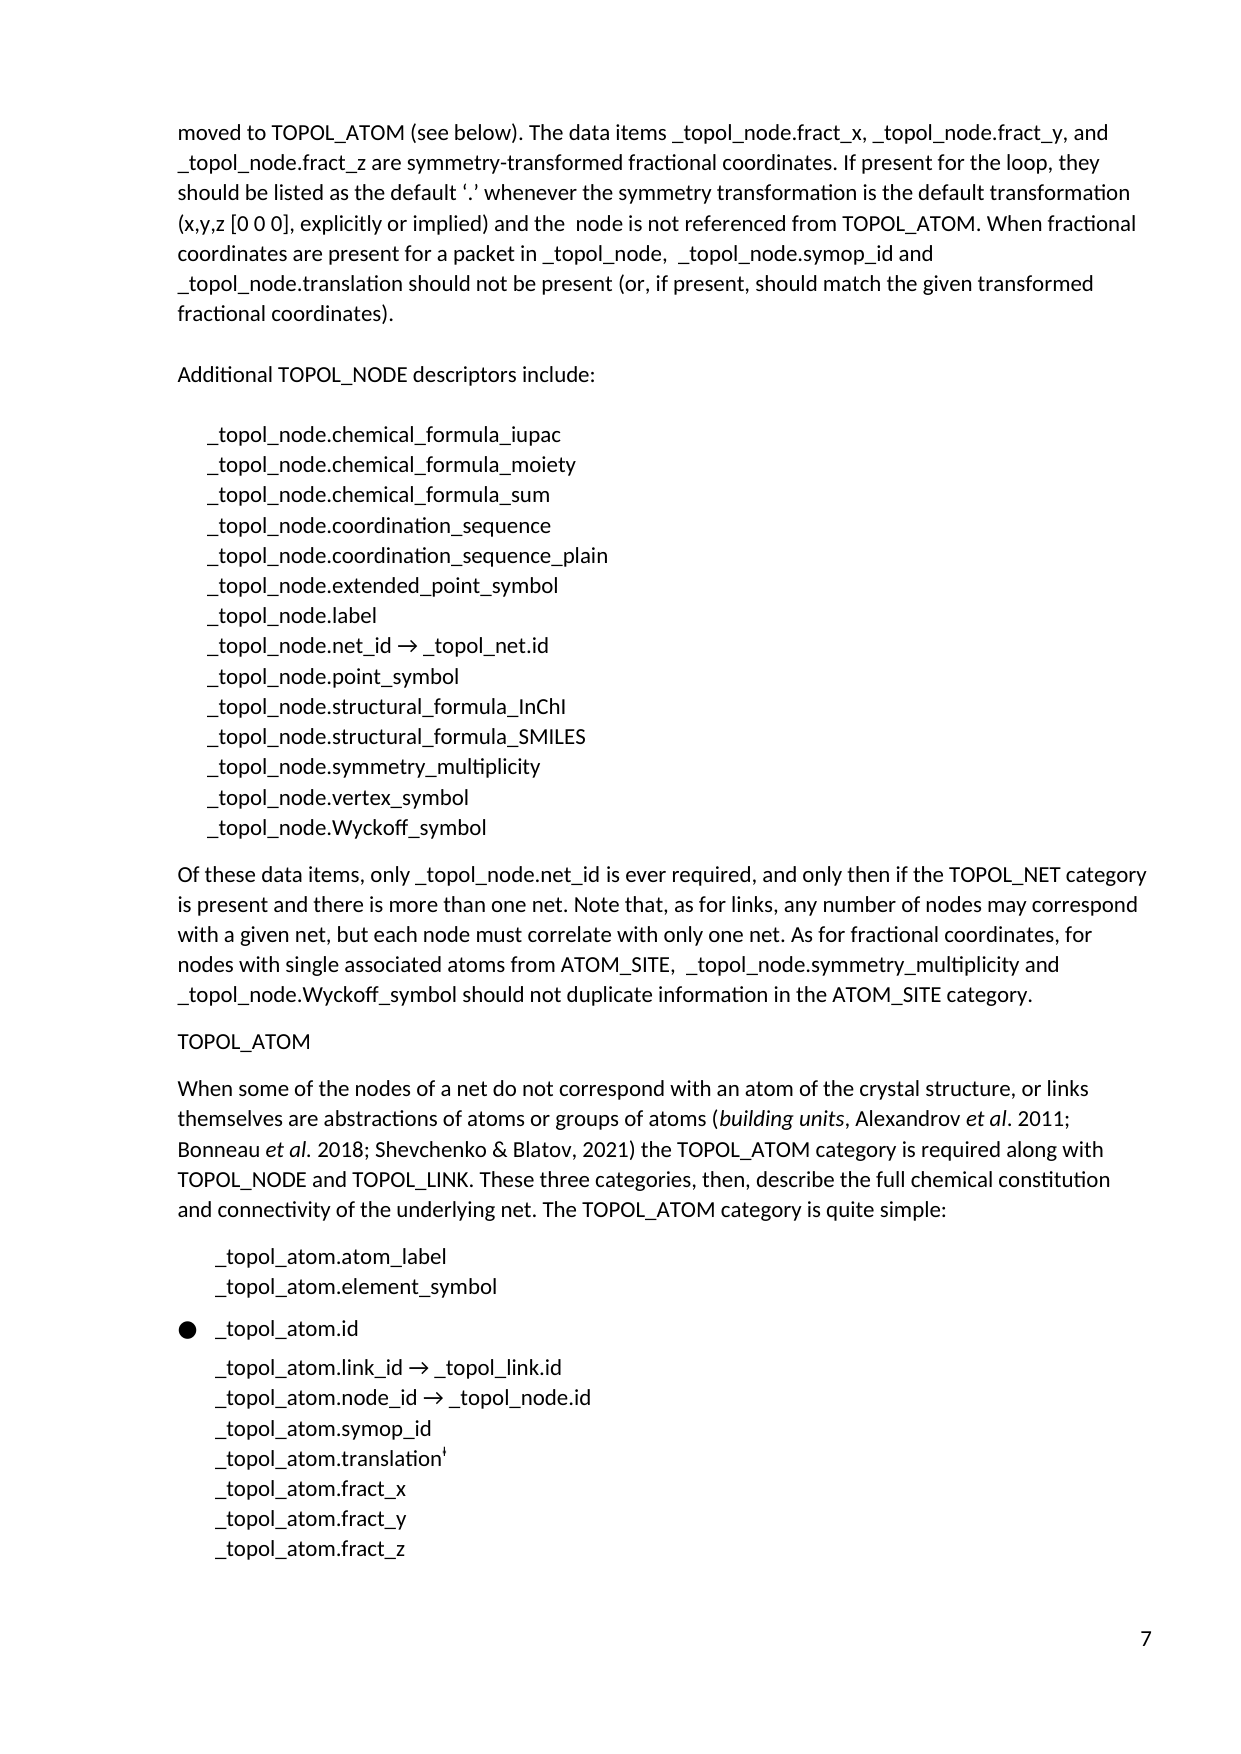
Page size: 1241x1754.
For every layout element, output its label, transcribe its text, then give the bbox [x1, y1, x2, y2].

text _topol_node.chemical_formula_sum [207, 481, 1152, 509]
text _topol_atom.fract_z [215, 1534, 1152, 1562]
text _topol_node.label [177, 601, 1152, 629]
text _topol_node.chemical_formula_iupac [207, 420, 1152, 448]
text TOPOL_ATOM [177, 1027, 1152, 1056]
text _topol_node.vertex_symbol [177, 783, 1152, 811]
text Additional TOPOL_NODE descriptors include: [177, 360, 1152, 388]
text _topol_atom.atom_label [215, 1242, 1152, 1270]
text _topol_node.net_id → _topol_net.id [177, 632, 1152, 660]
text When some of the nodes of a net do not correspond with an atom of the crystal structure, or links themselves are abstractions of atoms or groups of atoms (building units, Alexandrov et al. 2011; Bonneau et al. 2018; Shevchenko & Blatov, 2021) the TOPOL_ATOM category is required along with TOPOL_NODE and TOPOL_LINK. These three categories, then, describe the full chemical constitution and connectivity of the underlying net. The TOPOL_ATOM category is quite simple: [177, 1074, 1152, 1223]
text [177, 118, 1152, 327]
text _topol_node.symmetry_multiplicity [177, 752, 1152, 781]
text _topol_node.coordination_sequence [207, 511, 1152, 539]
text _topol_node.Wyckoff_symbol [207, 813, 1152, 841]
text Of these data items, only _topol_node.net_id is ever required, and only then if the TOPOL_NET category is present and there is more than one net. Note that, as for links, any number of nodes may correspond with a given net, but each node must correlate with only one net. As for fractional coordinates, for nodes with single associated atoms from ATOM_SITE, _topol_node.symmetry_multiplicity and _topol_node.Wyckoff_symbol should not duplicate information in the ATOM_SITE category. [177, 860, 1152, 1009]
text _topol_node.point_symbol [207, 662, 1152, 690]
text _topol_atom.node_id → _topol_node.id [215, 1383, 1152, 1411]
text _topol_atom.element_symbol [215, 1272, 1152, 1300]
text _topol_atom.fract_y [215, 1504, 1152, 1532]
text _topol_atom.link_id → _topol_link.id [215, 1353, 1152, 1381]
list _topol_atom.id [177, 1302, 1152, 1349]
text _topol_node.extended_point_symbol [177, 571, 1152, 599]
text _topol_node.coordination_sequence_plain [207, 541, 1152, 569]
text _topol_node.structural_formula_InChI [207, 692, 1152, 720]
text _topol_node.structural_formula_SMILES [207, 722, 1152, 750]
text _topol_atom.translationⱡ [215, 1444, 1152, 1472]
text _topol_atom.symop_id [215, 1414, 1152, 1442]
text _topol_atom.fract_x [215, 1474, 1152, 1502]
text _topol_node.chemical_formula_moiety [207, 450, 1152, 478]
